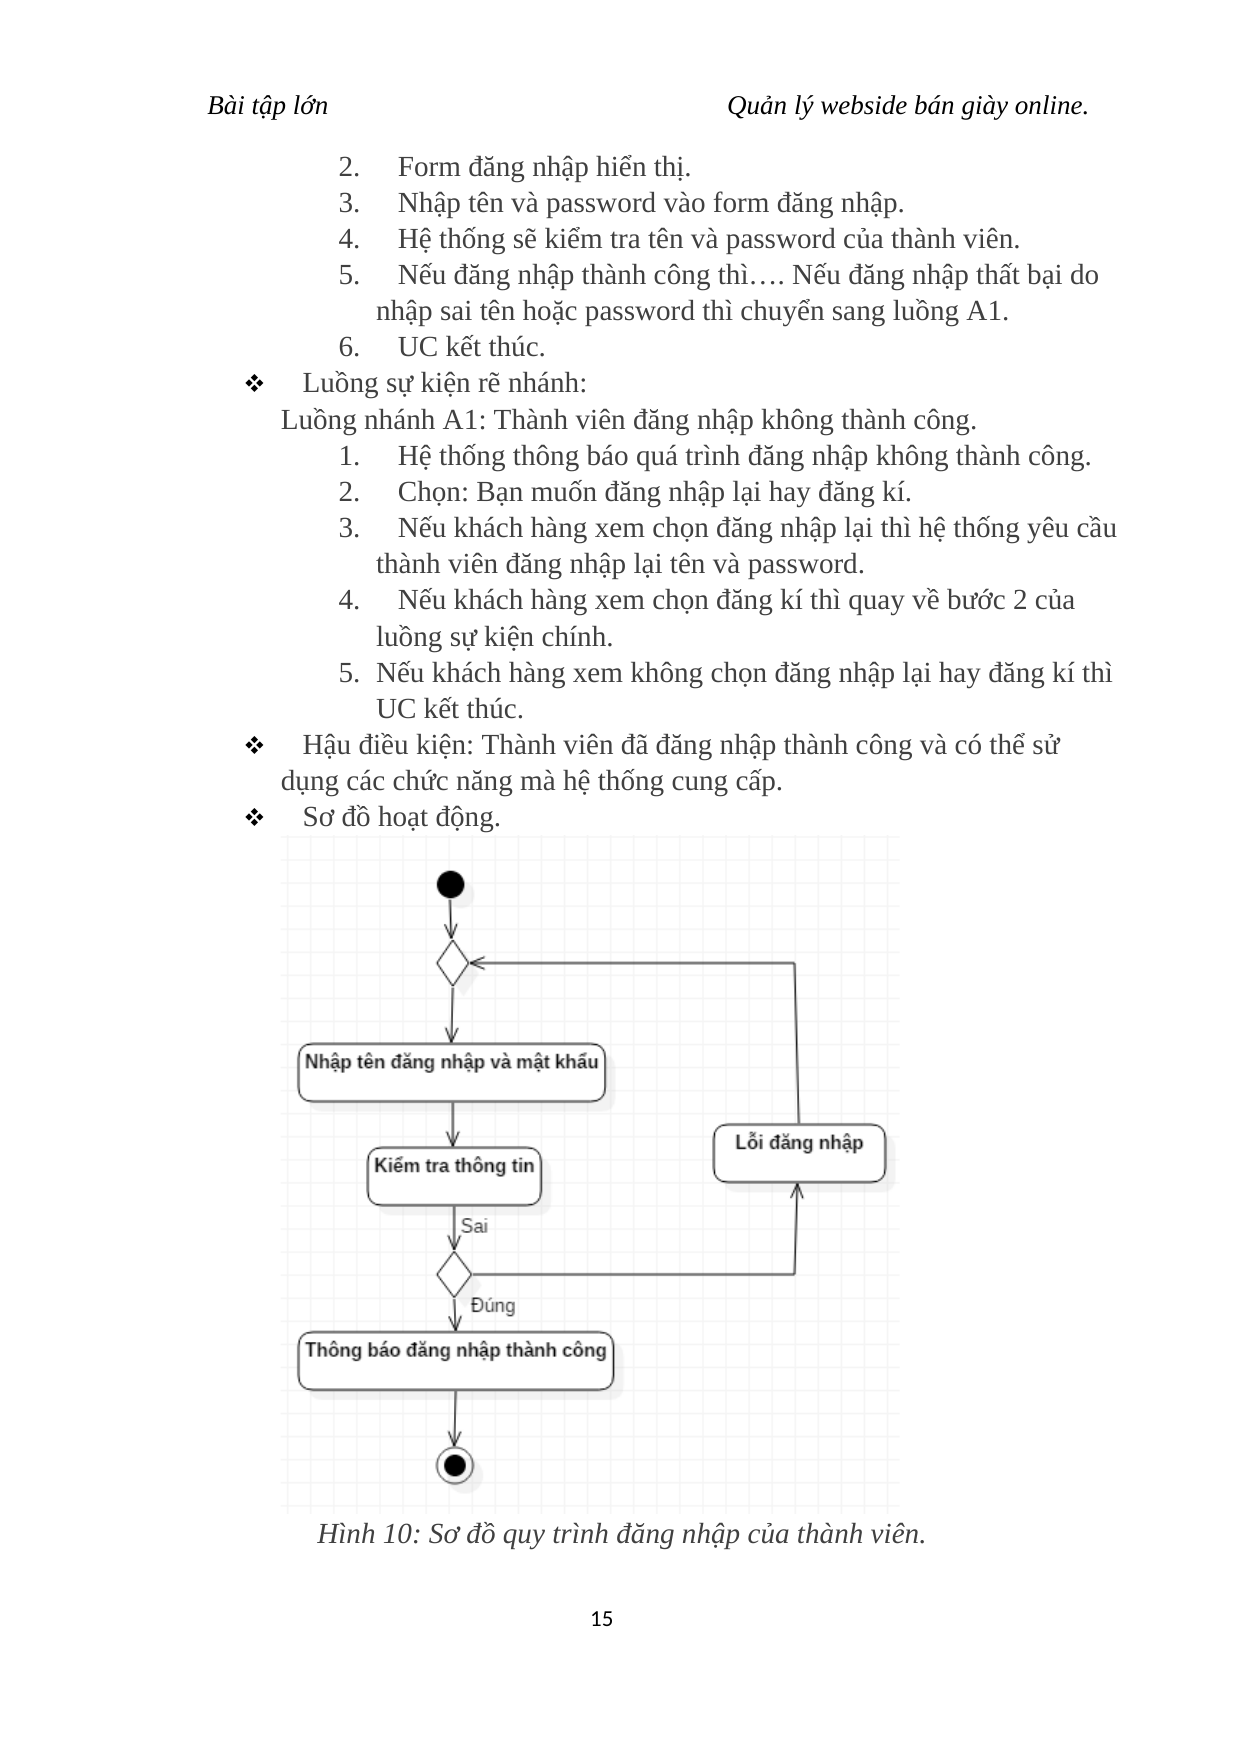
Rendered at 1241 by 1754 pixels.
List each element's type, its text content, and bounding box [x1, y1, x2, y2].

list UC kết thúc. [338, 329, 1123, 363]
list Chọn: Bạn muốn đăng nhập lại hay đăng kí. [338, 474, 1123, 508]
list Sơ đồ hoạt động. [243, 799, 1123, 833]
list Luồng sự kiện rẽ nhánh: [243, 366, 1123, 399]
list Nếu khách hàng xem không chọn đăng nhập lại hay đăng kí thì UC kết thúc. [338, 655, 1123, 724]
list Luồng nhánh A1: Thành viên đăng nhập không thành công. [281, 402, 1123, 435]
list Nếu khách hàng xem chọn đăng nhập lại thì hệ thống yêu cầu thành viên đăng nhập lại tên và password. [338, 510, 1123, 580]
list Hệ thống sẽ kiểm tra tên và password của thành viên. [338, 221, 1123, 254]
list Form đăng nhập hiển thị. [338, 149, 1123, 182]
list Hậu điều kiện: Thành viên đã đăng nhập thành công và có thể sử dụng các chức năng mà hệ thống cung cấp. [243, 727, 1123, 797]
picture [280, 835, 900, 1514]
list Nếu khách hàng xem chọn đăng kí thì quay về bước 2 của luồng sự kiện chính. [338, 582, 1123, 652]
list Nếu đăng nhập thành công thì…. Nếu đăng nhập thất bại do nhập sai tên hoặc password thì chuyển sang luồng A1. [338, 257, 1123, 327]
list Hình 10: Sơ đồ quy trình đăng nhập của thành viên. [281, 1516, 1123, 1549]
list Nhập tên và password vào form đăng nhập. [338, 185, 1123, 218]
list Hệ thống thông báo quá trình đăng nhập không thành công. [338, 438, 1123, 471]
